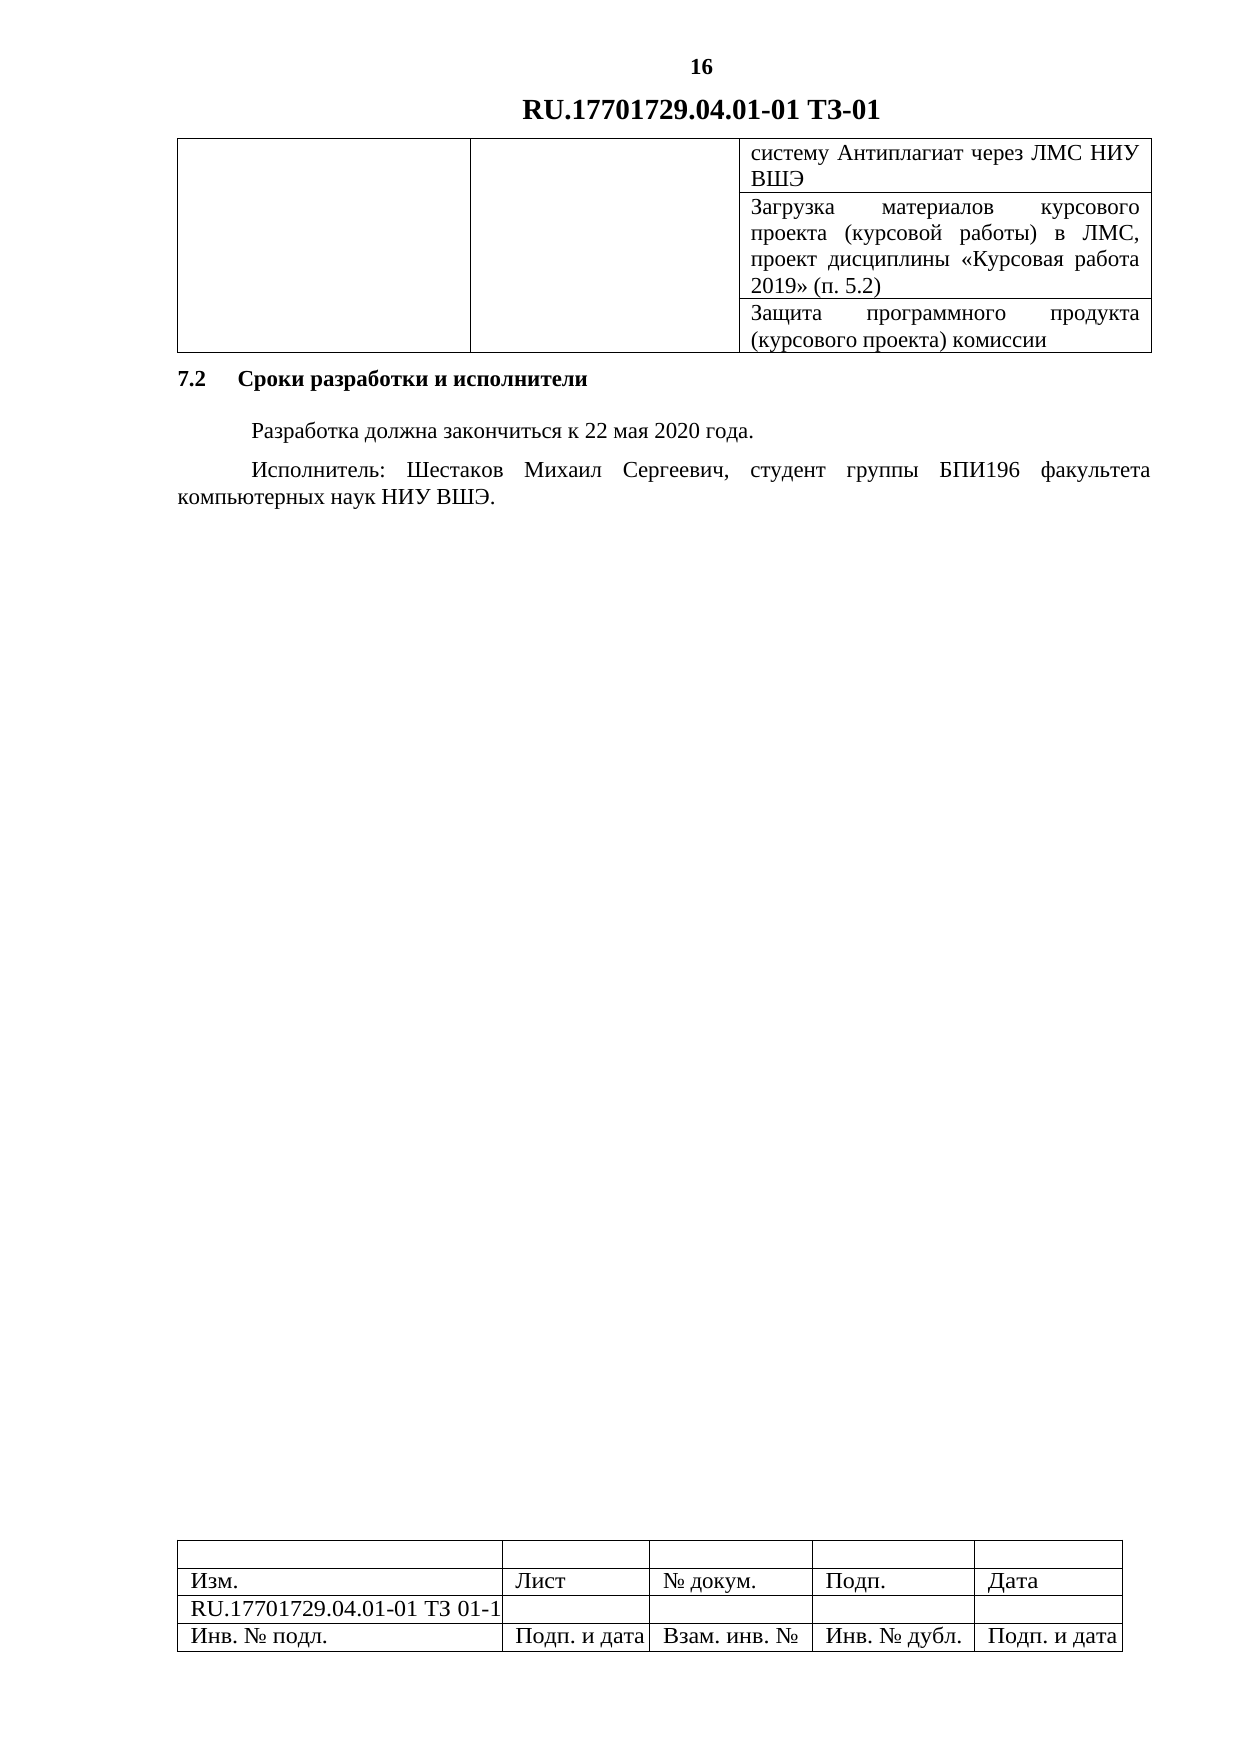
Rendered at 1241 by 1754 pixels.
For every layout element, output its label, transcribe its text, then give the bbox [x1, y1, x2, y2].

subtitle Сроки разработки и исполнители [177, 366, 1152, 392]
text Исполнитель: Шестаков Михаил Сергеевич, студент группы БПИ196 факультета компьютерных наук НИУ ВШЭ. [177, 456, 1152, 509]
text Разработка должна закончиться к 22 мая 2020 года. [177, 417, 1152, 444]
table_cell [740, 139, 1151, 192]
table_cell Загрузка материалов курсового проекта (курсовой работы) в ЛМС, проект дисциплины «Курсовая работа 2019» (п. 5.2) [740, 193, 1151, 298]
table_cell Защита программного продукта (курсового проекта) комиссии [740, 299, 1151, 352]
